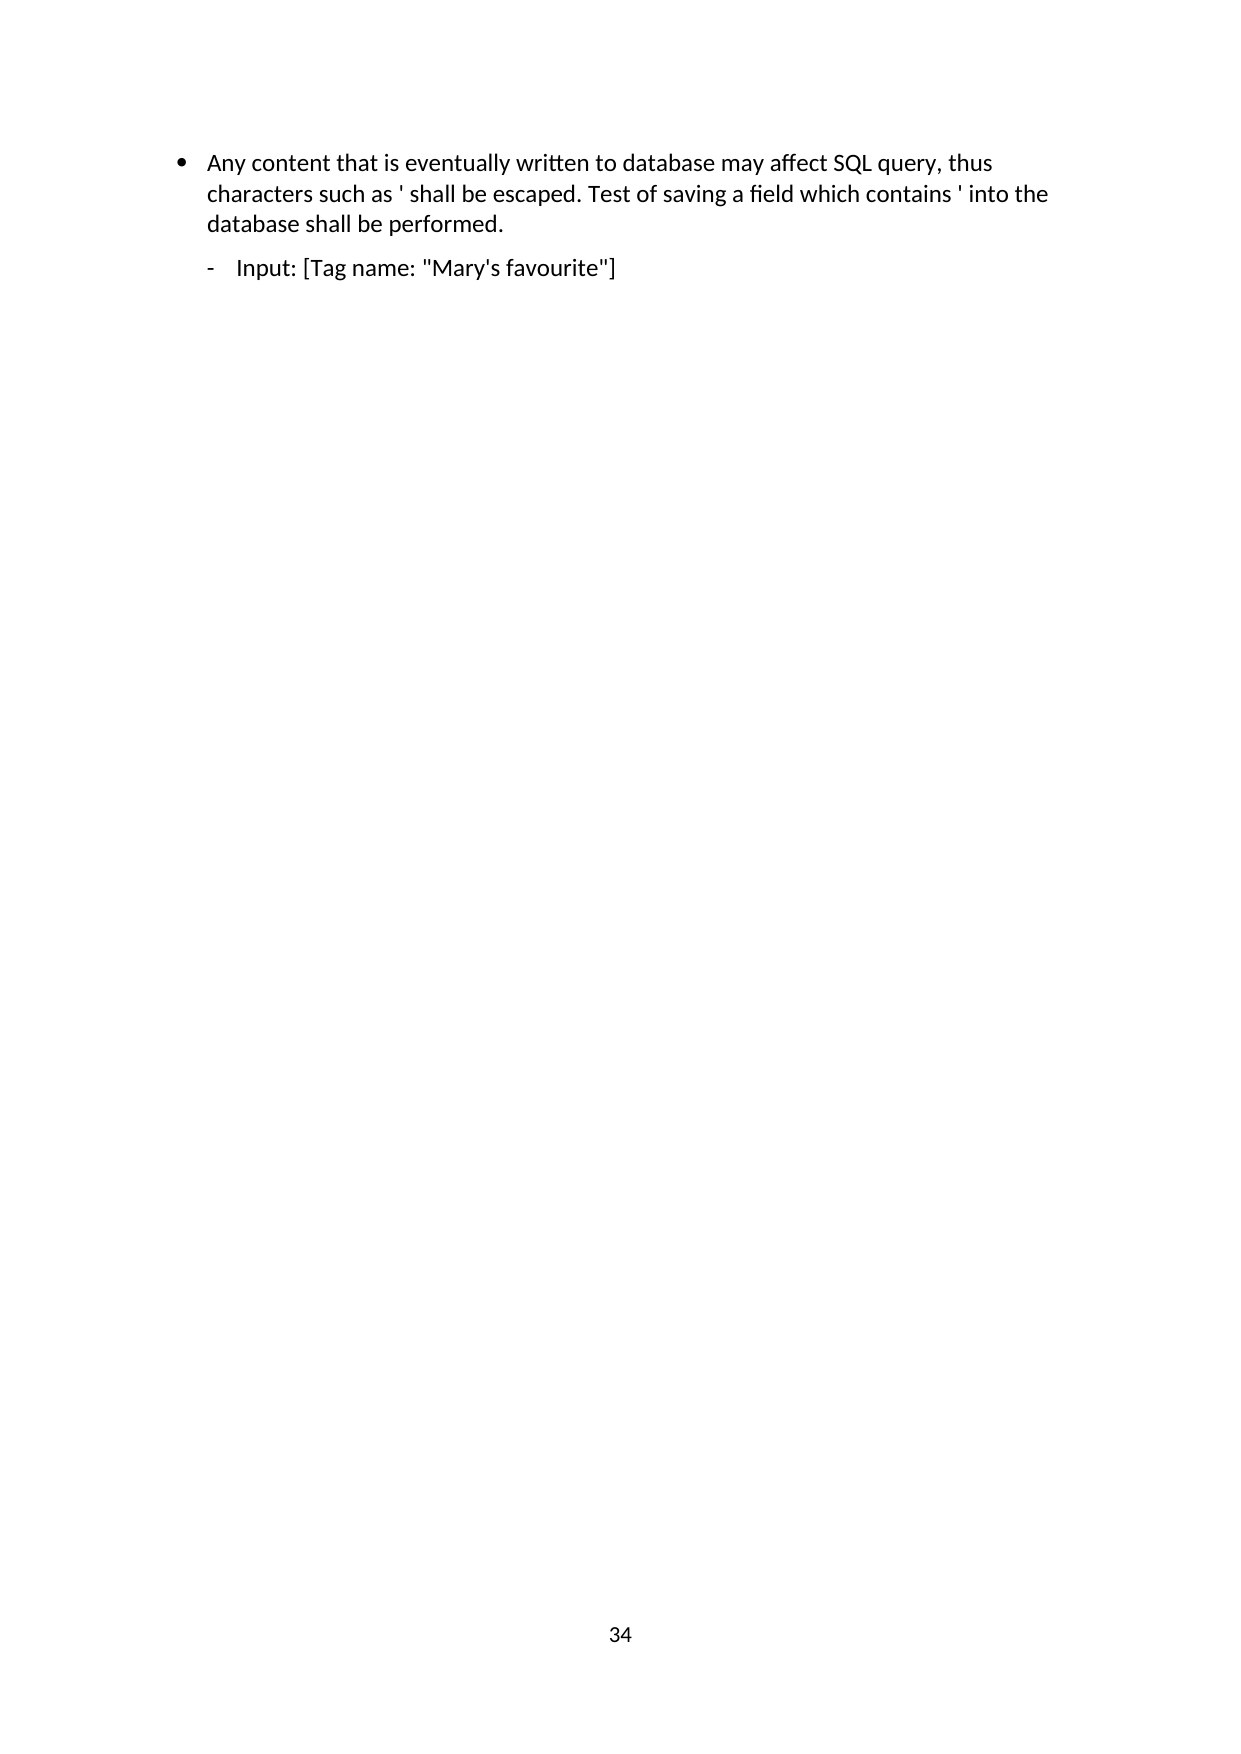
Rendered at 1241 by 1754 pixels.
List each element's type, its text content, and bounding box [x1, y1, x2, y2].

text Input: [Tag name: "Mary's favourite"] [207, 252, 1093, 282]
text Any content that is eventually written to database may affect SQL query, thus characters such as ' shall be escaped. Test of saving a field which contains ' into the database shall be performed. [177, 148, 1093, 239]
